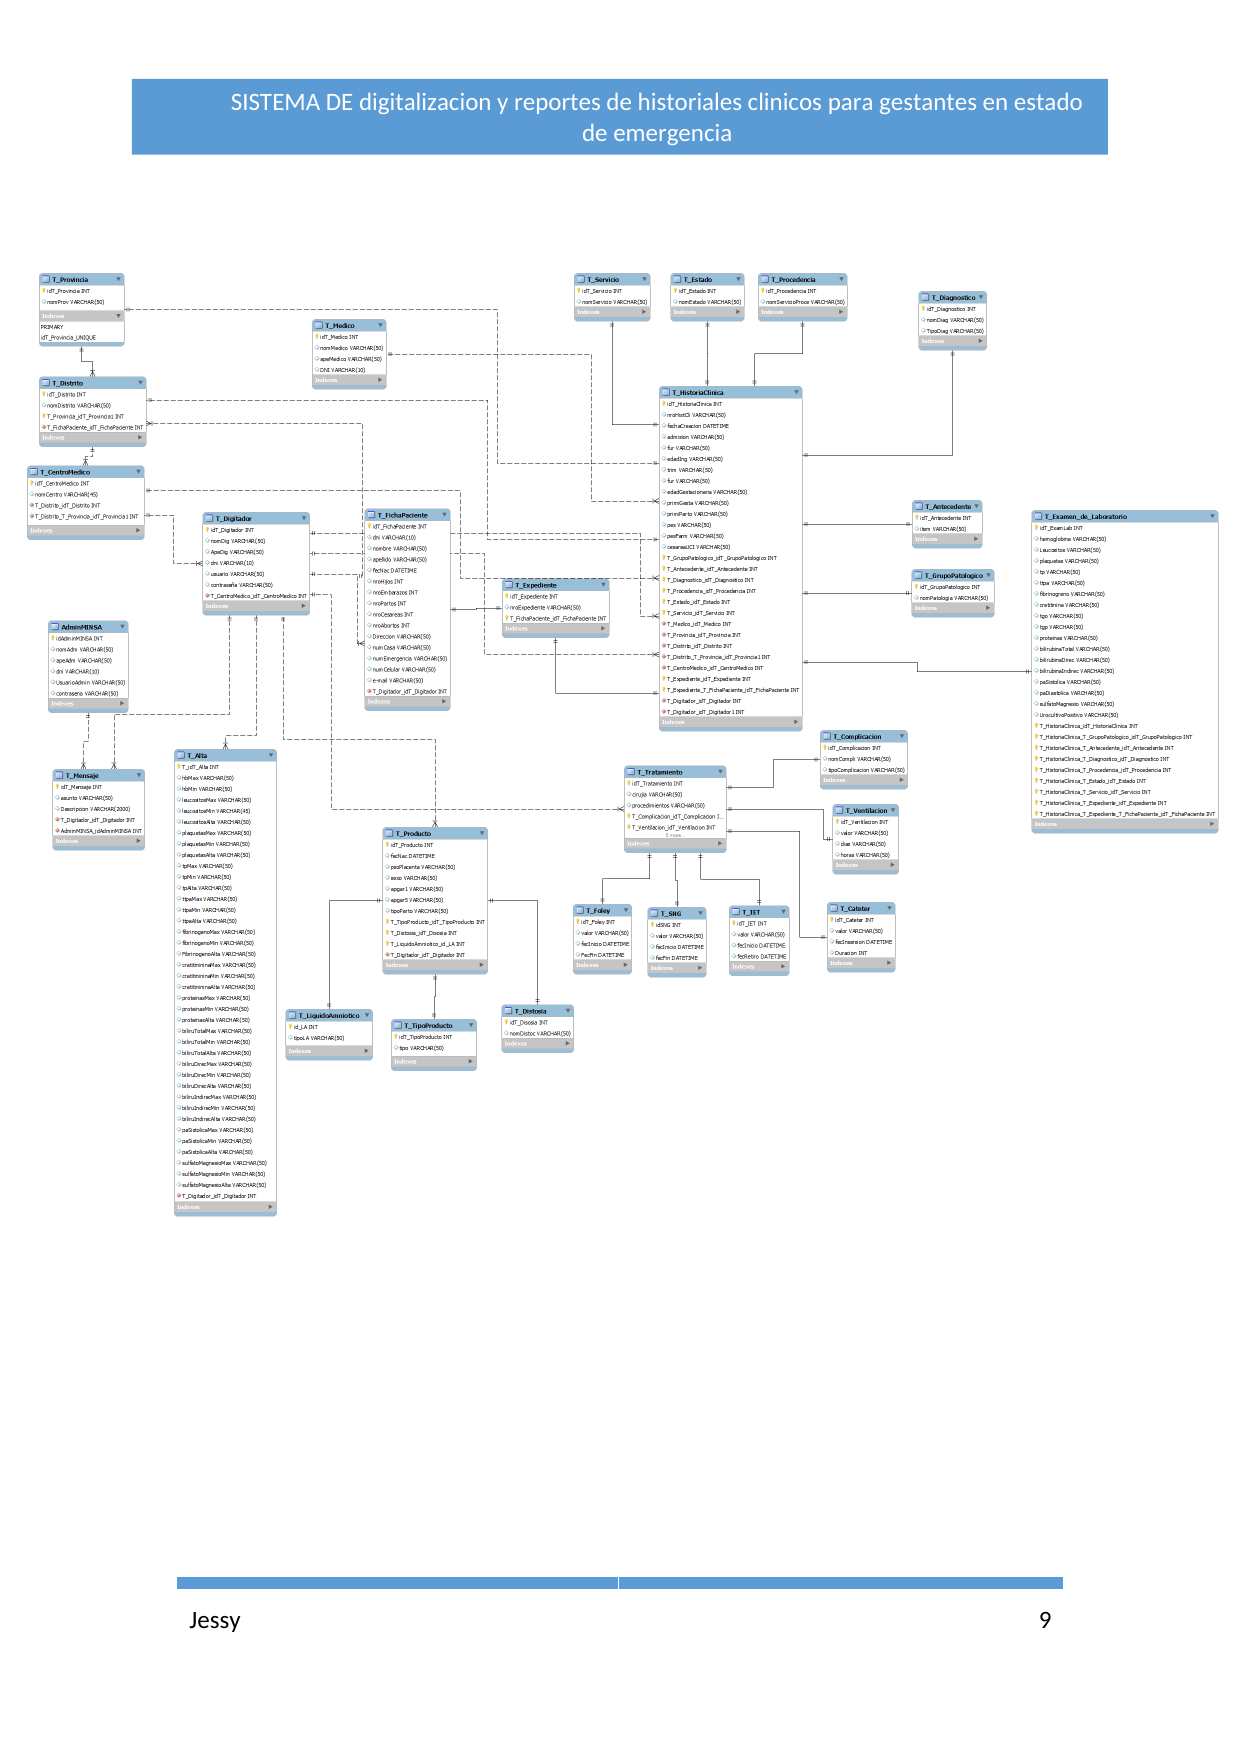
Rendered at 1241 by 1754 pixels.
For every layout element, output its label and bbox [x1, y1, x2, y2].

picture [22, 273, 1223, 1226]
